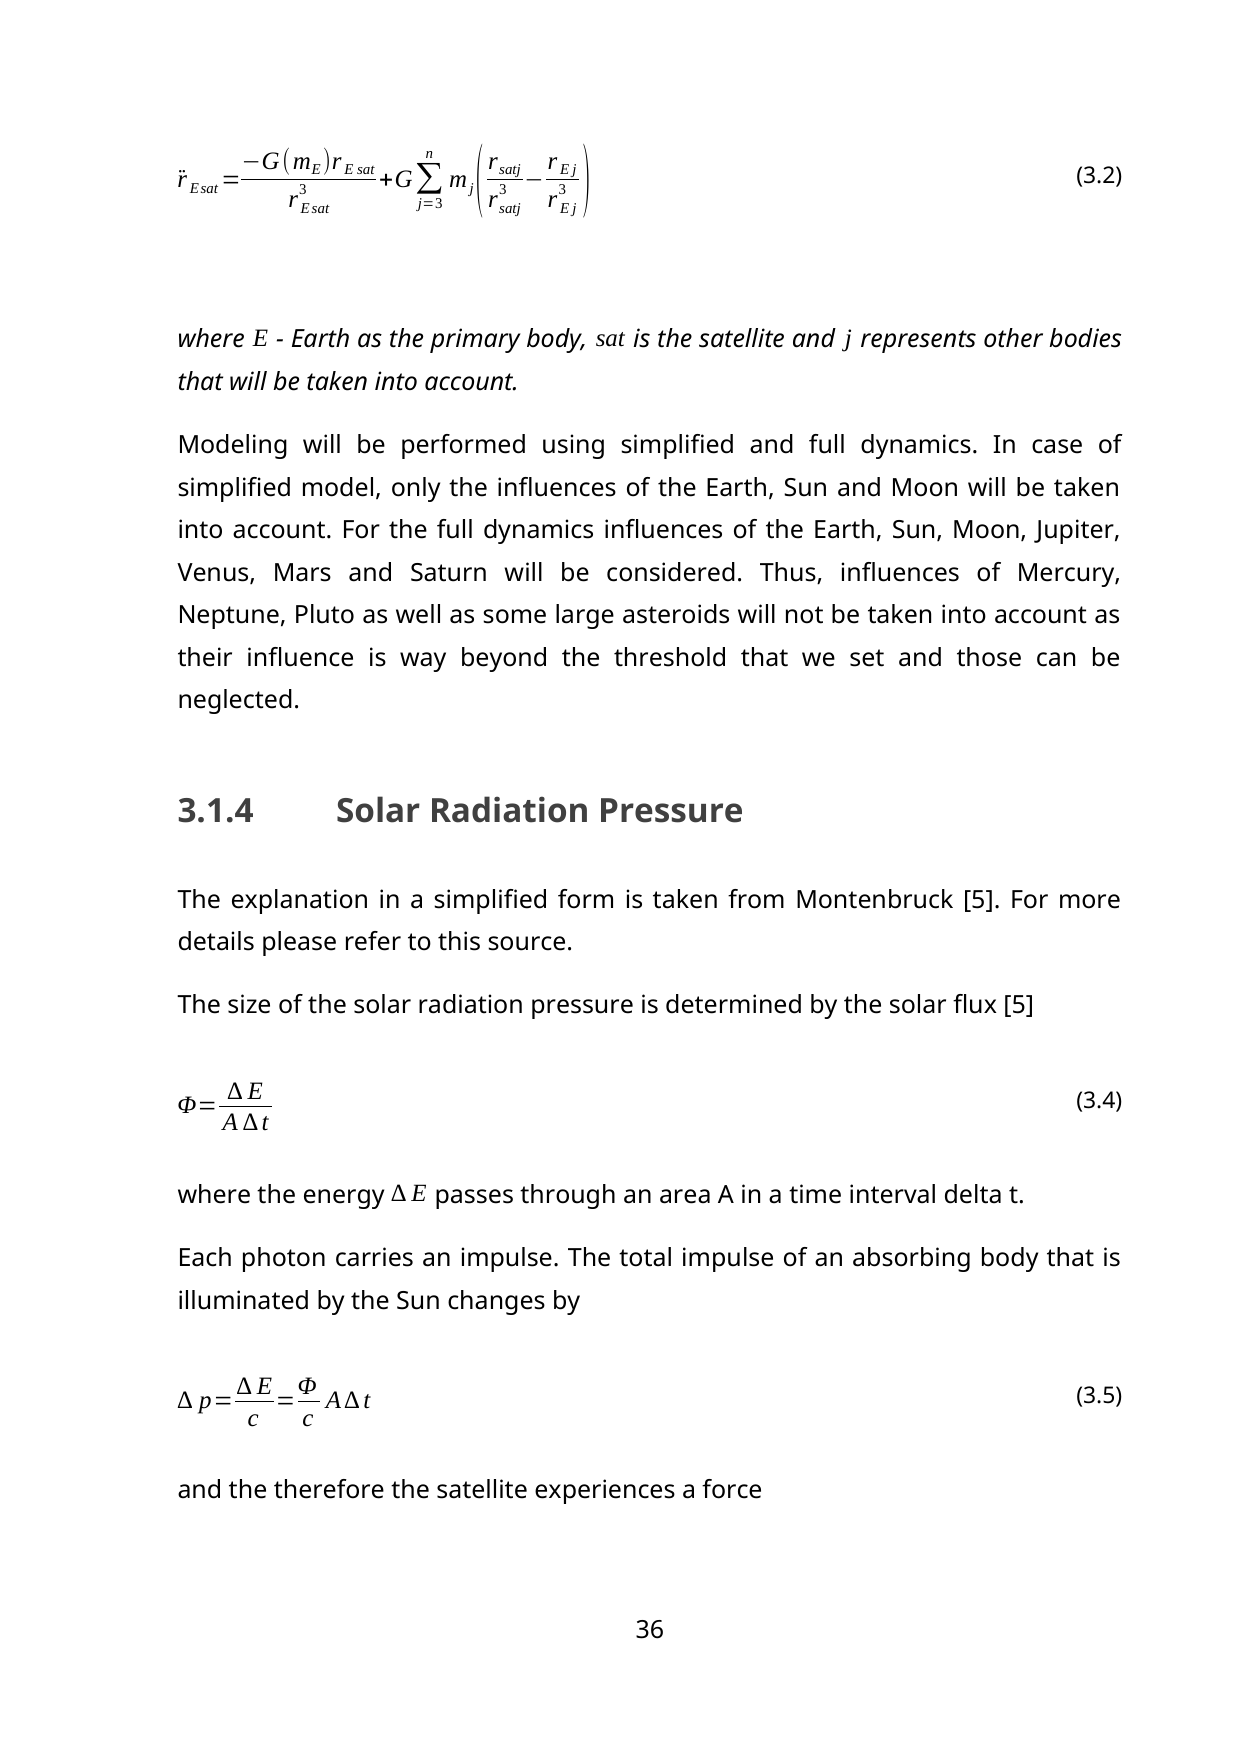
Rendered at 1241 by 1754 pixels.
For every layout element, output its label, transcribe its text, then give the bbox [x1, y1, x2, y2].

text Modeling will be performed using simplified and full dynamics. In case of simplified model, only the influences of the Earth, Sun and Moon will be taken into account. For the full dynamics influences of the Earth, Sun, Moon, Jupiter, Venus, Mars and Saturn will be considered. Thus, influences of Mercury, Neptune, Pluto as well as some large asteroids will not be taken into account as their influence is way beyond the threshold that we set and those can be neglected. [177, 427, 1122, 716]
text and the therefore the satellite experiences a force [177, 1472, 1122, 1506]
text The size of the solar radiation pressure is determined by the solar flux [5] [177, 987, 1122, 1021]
table_header (3.2) [1001, 118, 1133, 258]
table_header (3.4) [1001, 1050, 1133, 1176]
table_header [166, 1050, 1001, 1176]
text The explanation in a simplified form is taken from Montenbruck [5]. For more details please refer to this source. [177, 881, 1122, 958]
subtitle Solar Radiation Pressure [177, 787, 1122, 832]
text where - Earth as the primary body, is the satellite and represents other bodies that will be taken into account. [177, 321, 1122, 398]
table_header [166, 118, 1001, 258]
table_header [166, 1346, 1001, 1472]
text where the energy passes through an area A in a time interval delta t. [177, 1176, 1122, 1211]
text Each photon carries an impulse. The total impulse of an absorbing body that is illuminated by the Sun changes by [177, 1240, 1122, 1316]
table_header (3.5) [1001, 1346, 1133, 1472]
